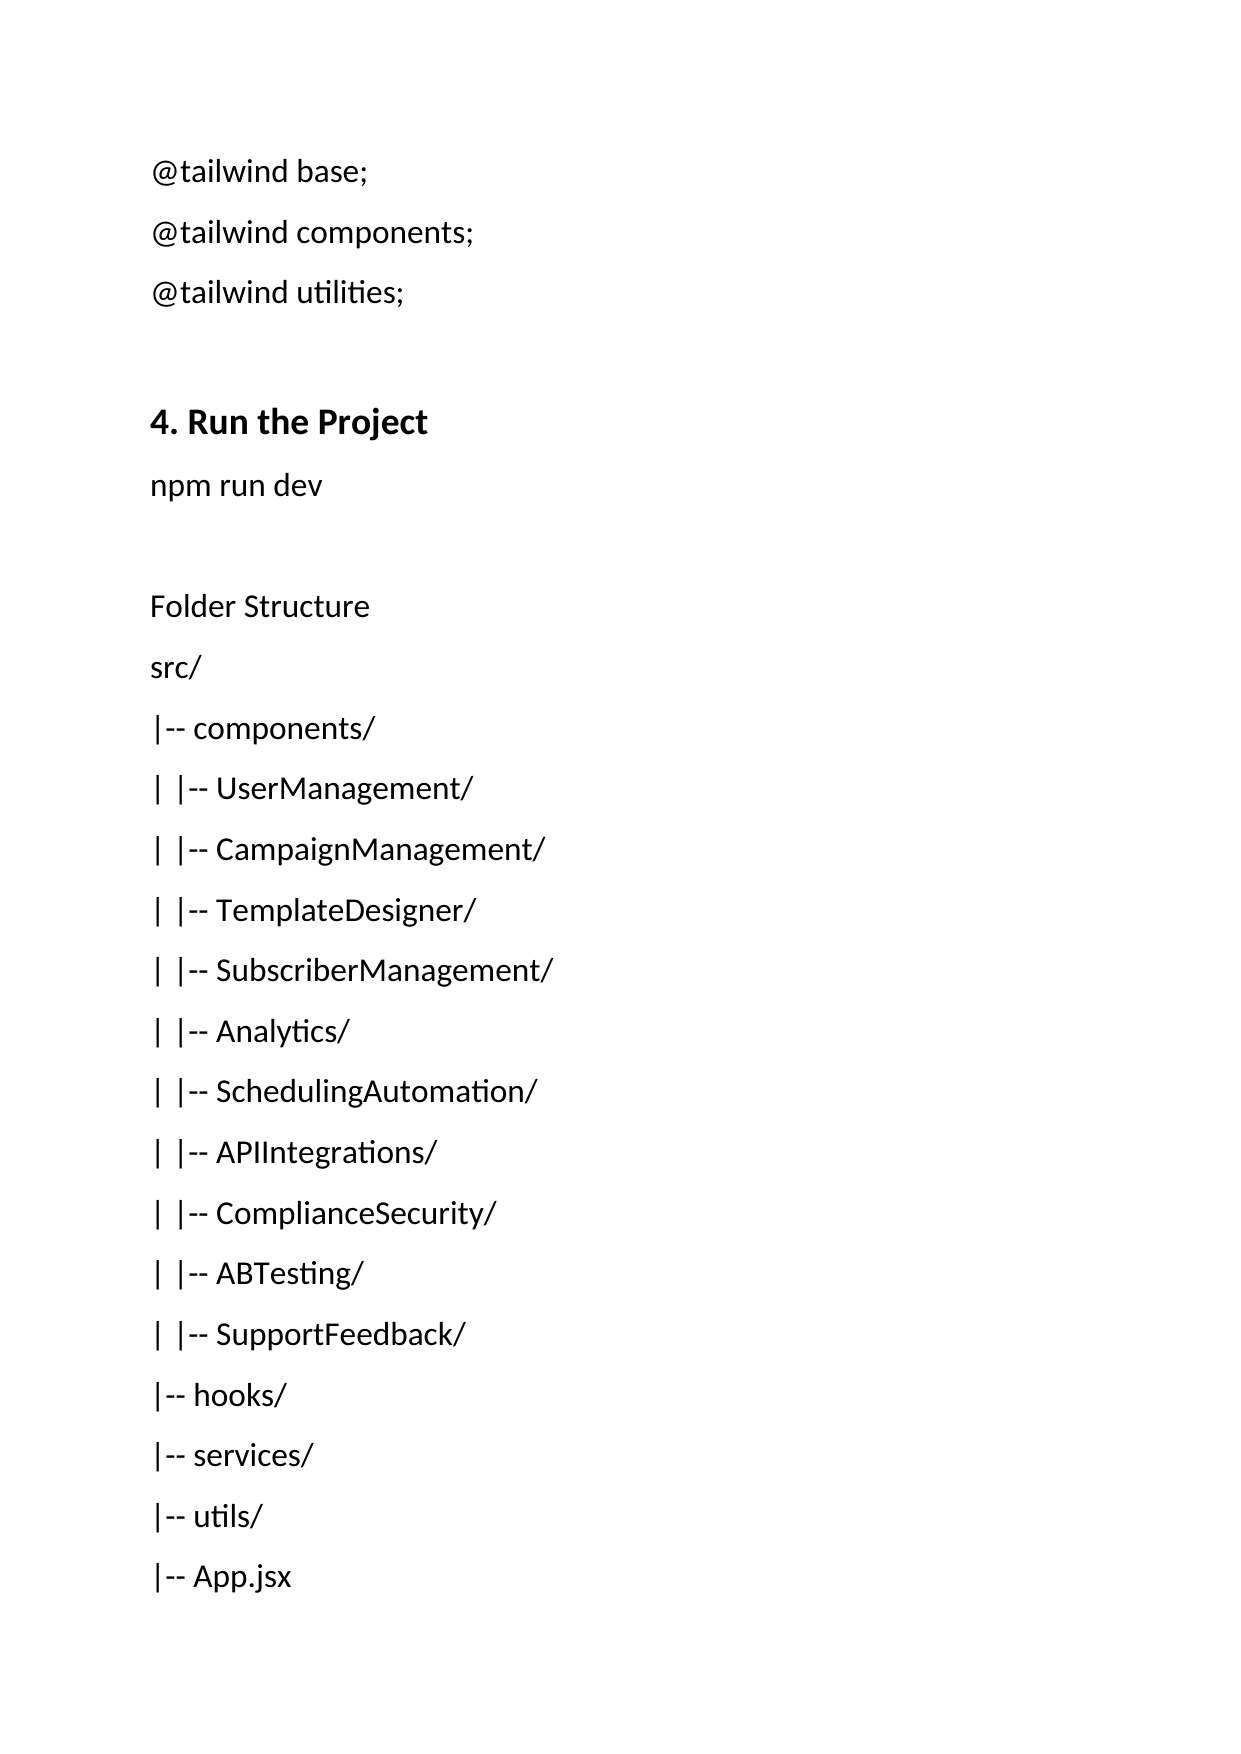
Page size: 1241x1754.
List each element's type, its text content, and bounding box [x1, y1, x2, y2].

text @tailwind components; [150, 211, 1090, 251]
text | |-- SupportFeedback/ [150, 1313, 1090, 1354]
text Folder Structure [150, 585, 1090, 626]
text |-- utils/ [150, 1495, 1090, 1536]
text | |-- Analytics/ [150, 1010, 1090, 1051]
text | |-- APIIntegrations/ [150, 1131, 1090, 1172]
text @tailwind utilities; [150, 271, 1090, 312]
text @tailwind base; [150, 150, 1090, 191]
text | |-- ComplianceSecurity/ [150, 1192, 1090, 1232]
text | |-- TemplateDesigner/ [150, 888, 1090, 929]
text | |-- CampaignManagement/ [150, 828, 1090, 869]
text |-- hooks/ [150, 1373, 1090, 1414]
text |-- App.jsx [150, 1555, 1090, 1596]
text src/ [150, 646, 1090, 687]
text npm run dev [150, 464, 1090, 505]
text | |-- SubscriberManagement/ [150, 949, 1090, 990]
text |-- components/ [150, 707, 1090, 747]
text |-- services/ [150, 1434, 1090, 1475]
text 4. Run the Project [150, 398, 1090, 444]
text | |-- SchedulingAutomation/ [150, 1070, 1090, 1111]
text | |-- ABTesting/ [150, 1252, 1090, 1293]
text | |-- UserManagement/ [150, 767, 1090, 808]
